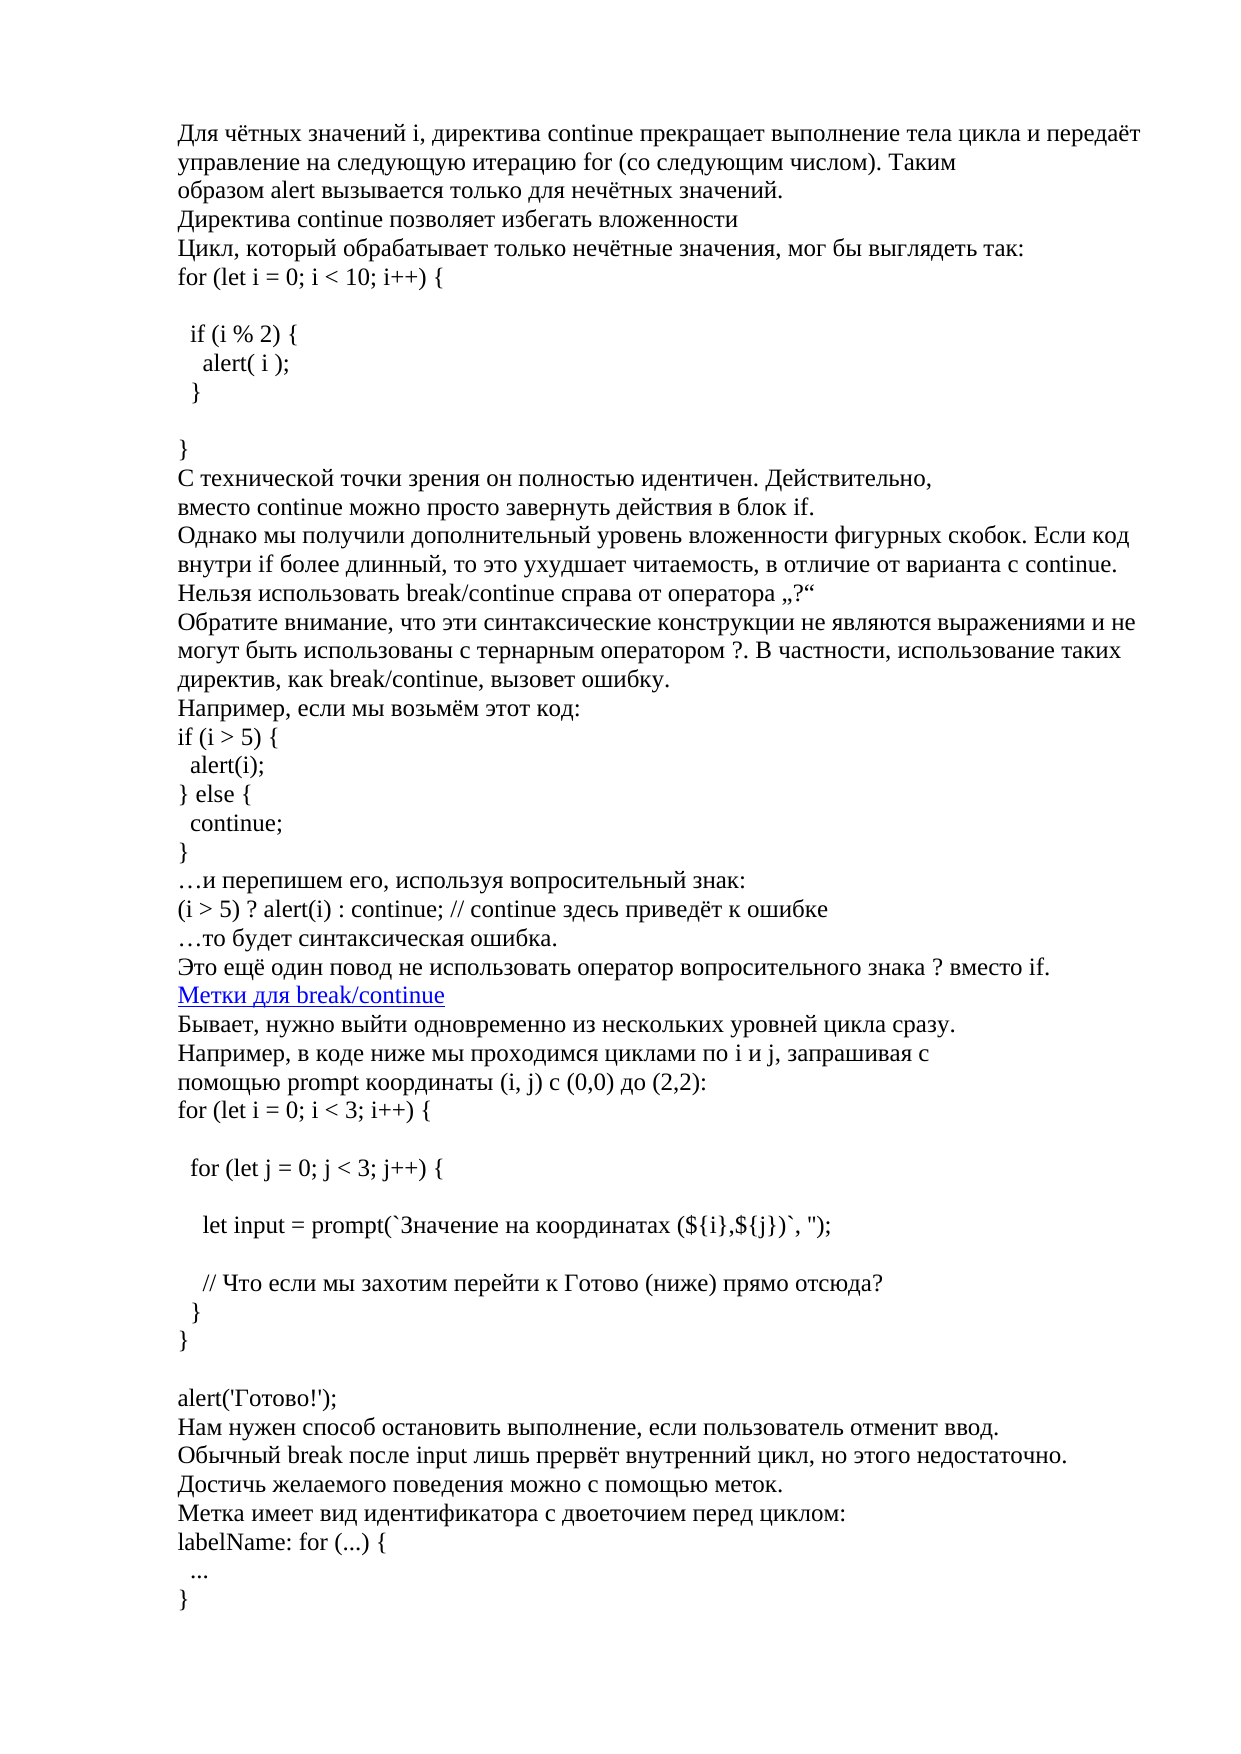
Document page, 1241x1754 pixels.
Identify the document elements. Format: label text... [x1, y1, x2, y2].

text } [177, 434, 1152, 463]
text Нельзя использовать break/continue справа от оператора „?“ [177, 578, 1152, 607]
text Метка имеет вид идентификатора с двоеточием перед циклом: [177, 1498, 1152, 1527]
text Это ещё один повод не использовать оператор вопросительного знака ? вместо if. [177, 952, 1152, 981]
text alert('Готово!'); [177, 1383, 1152, 1412]
text let input = prompt(`Значение на координатах (${i},${j})`, ''); [177, 1211, 1152, 1239]
text Например, если мы возьмём этот код: [177, 693, 1152, 722]
text if (i % 2) { [177, 319, 1152, 348]
text ... [177, 1556, 1152, 1584]
text Для чётных значений i, директива continue прекращает выполнение тела цикла и передаёт управление на следующую итерацию for (со следующим числом). Таким образом alert вызывается только для нечётных значений. [177, 118, 1152, 204]
text } else { [177, 779, 1152, 808]
text Директива continue позволяет избегать вложенности [177, 204, 1152, 233]
text } [177, 837, 1152, 866]
text } [177, 1297, 1152, 1326]
text continue; [177, 808, 1152, 837]
text labelName: for (...) { [177, 1527, 1152, 1556]
text (i > 5) ? alert(i) : continue; // continue здесь приведёт к ошибке [177, 894, 1152, 923]
text for (let i = 0; i < 10; i++) { [177, 262, 1152, 291]
text С технической точки зрения он полностью идентичен. Действительно, вместо continue можно просто завернуть действия в блок if. [177, 463, 1152, 521]
text Нам нужен способ остановить выполнение, если пользователь отменит ввод. [177, 1412, 1152, 1441]
text } [177, 377, 1152, 406]
text Например, в коде ниже мы проходимся циклами по i и j, запрашивая с помощью prompt координаты (i, j) с (0,0) до (2,2): [177, 1038, 1152, 1096]
text // Что если мы захотим перейти к Готово (ниже) прямо отсюда? [177, 1268, 1152, 1297]
text for (let j = 0; j < 3; j++) { [177, 1153, 1152, 1182]
text Однако мы получили дополнительный уровень вложенности фигурных скобок. Если код внутри if более длинный, то это ухудшает читаемость, в отличие от варианта с continue. [177, 521, 1152, 578]
text alert(i); [177, 751, 1152, 779]
text Обычный break после input лишь прервёт внутренний цикл, но этого недостаточно. Достичь желаемого поведения можно с помощью меток. [177, 1441, 1152, 1498]
text } [177, 1584, 1152, 1613]
text Метки для break/continue [177, 981, 1152, 1009]
text Бывает, нужно выйти одновременно из нескольких уровней цикла сразу. [177, 1009, 1152, 1038]
text for (let i = 0; i < 3; i++) { [177, 1096, 1152, 1124]
text …и перепишем его, используя вопросительный знак: [177, 866, 1152, 894]
text Обратите внимание, что эти синтаксические конструкции не являются выражениями и не могут быть использованы с тернарным оператором ?. В частности, использование таких директив, как break/continue, вызовет ошибку. [177, 607, 1152, 693]
text …то будет синтаксическая ошибка. [177, 923, 1152, 952]
text Цикл, который обрабатывает только нечётные значения, мог бы выглядеть так: [177, 233, 1152, 262]
text alert( i ); [177, 348, 1152, 377]
text if (i > 5) { [177, 722, 1152, 751]
text } [177, 1326, 1152, 1354]
